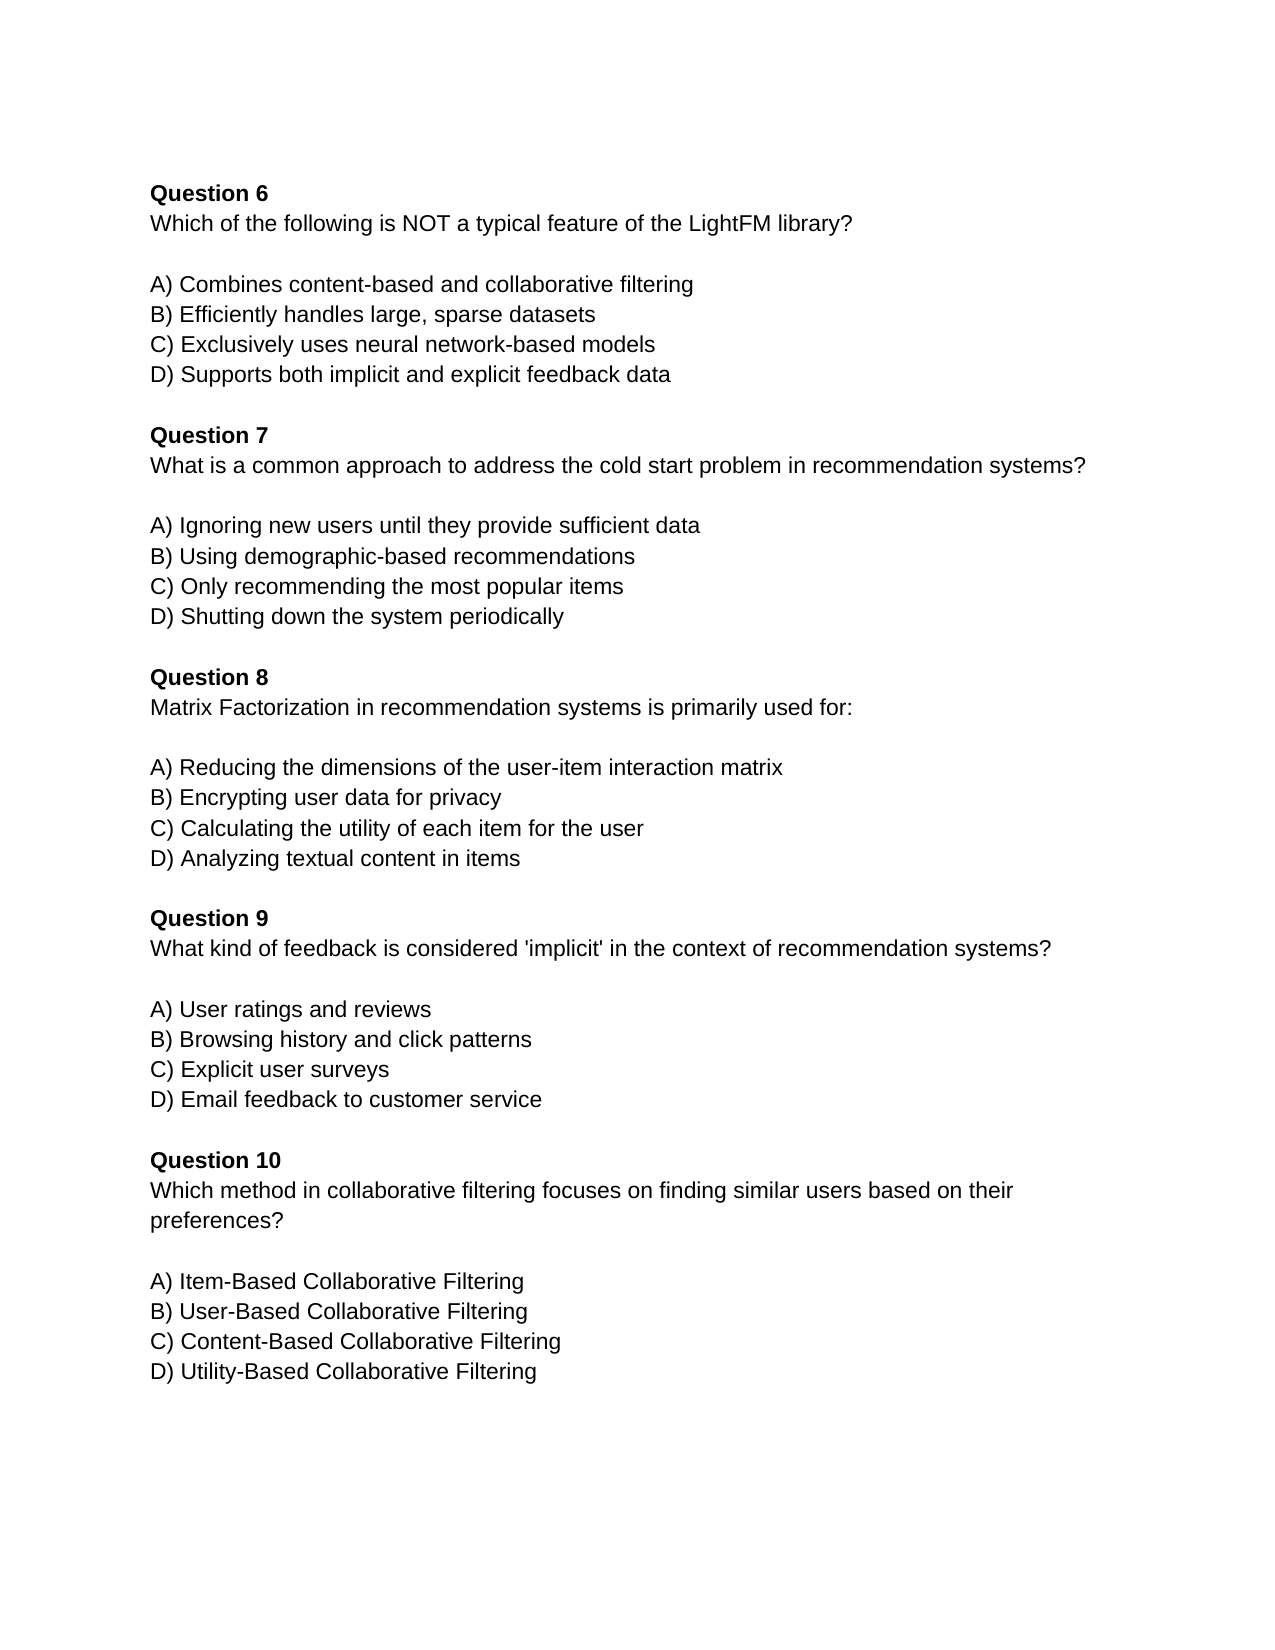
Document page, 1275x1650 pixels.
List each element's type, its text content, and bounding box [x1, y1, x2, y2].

text D) Email feedback to customer service [150, 1086, 1125, 1113]
text A) Combines content-based and collaborative filtering [150, 271, 1125, 297]
text B) Using demographic-based recommendations [150, 543, 1125, 569]
text B) Efficiently handles large, sparse datasets [150, 301, 1125, 327]
text Question 9 [150, 905, 1125, 932]
text D) Utility-Based Collaborative Filtering [150, 1358, 1125, 1385]
text C) Calculating the utility of each item for the user [150, 814, 1125, 841]
text Matrix Factorization in recommendation systems is primarily used for: [150, 694, 1125, 720]
text A) Item-Based Collaborative Filtering [150, 1268, 1125, 1294]
text D) Analyzing textual content in items [150, 845, 1125, 871]
text A) User ratings and reviews [150, 996, 1125, 1022]
text Question 8 [150, 663, 1125, 690]
text Which of the following is NOT a typical feature of the LightFM library? [150, 210, 1125, 237]
text C) Explicit user surveys [150, 1056, 1125, 1083]
text Question 7 [150, 422, 1125, 448]
text What is a common approach to address the cold start problem in recommendation systems? [150, 452, 1125, 478]
text B) Browsing history and click patterns [150, 1026, 1125, 1052]
text B) Encrypting user data for privacy [150, 784, 1125, 811]
text Question 6 [150, 180, 1125, 207]
text C) Only recommending the most popular items [150, 573, 1125, 599]
text What kind of feedback is considered 'implicit' in the context of recommendation systems? [150, 935, 1125, 962]
text Question 10 [150, 1147, 1125, 1173]
text A) Reducing the dimensions of the user-item interaction matrix [150, 754, 1125, 781]
text A) Ignoring new users until they provide sufficient data [150, 512, 1125, 539]
text B) User-Based Collaborative Filtering [150, 1298, 1125, 1324]
text C) Exclusively uses neural network-based models [150, 331, 1125, 358]
text D) Shutting down the system periodically [150, 603, 1125, 629]
text D) Supports both implicit and explicit feedback data [150, 361, 1125, 388]
text C) Content-Based Collaborative Filtering [150, 1328, 1125, 1354]
text Which method in collaborative filtering focuses on finding similar users based on their preferences? [150, 1177, 1125, 1234]
